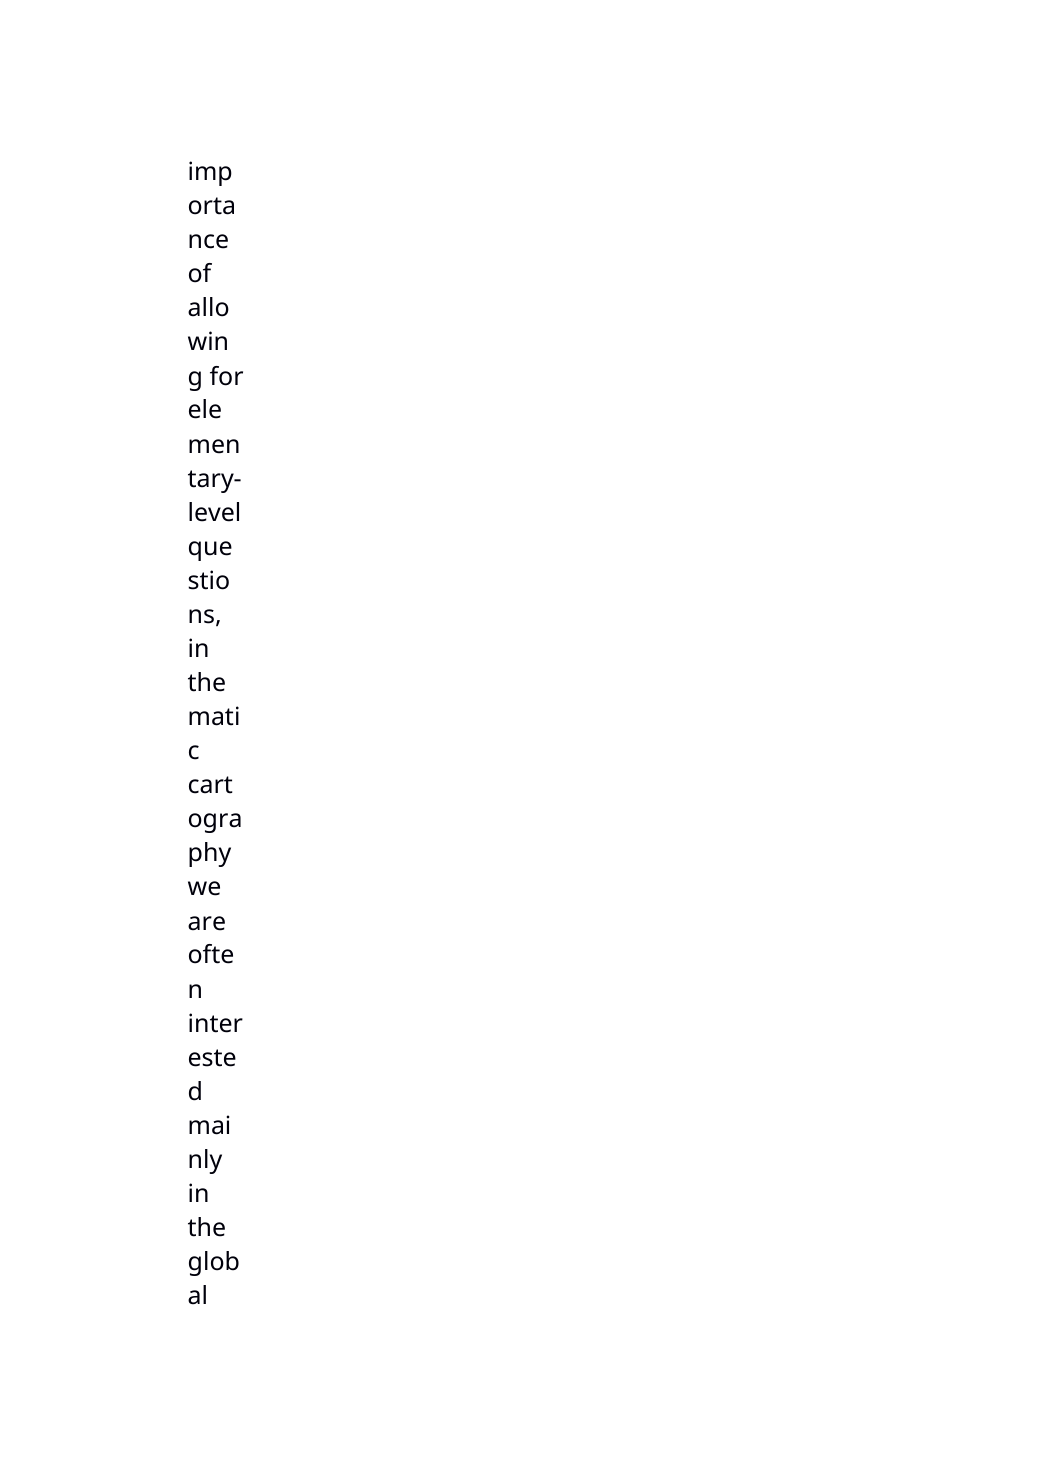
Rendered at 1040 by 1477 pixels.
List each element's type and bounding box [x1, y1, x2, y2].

table_cell [176, 150, 256, 1312]
